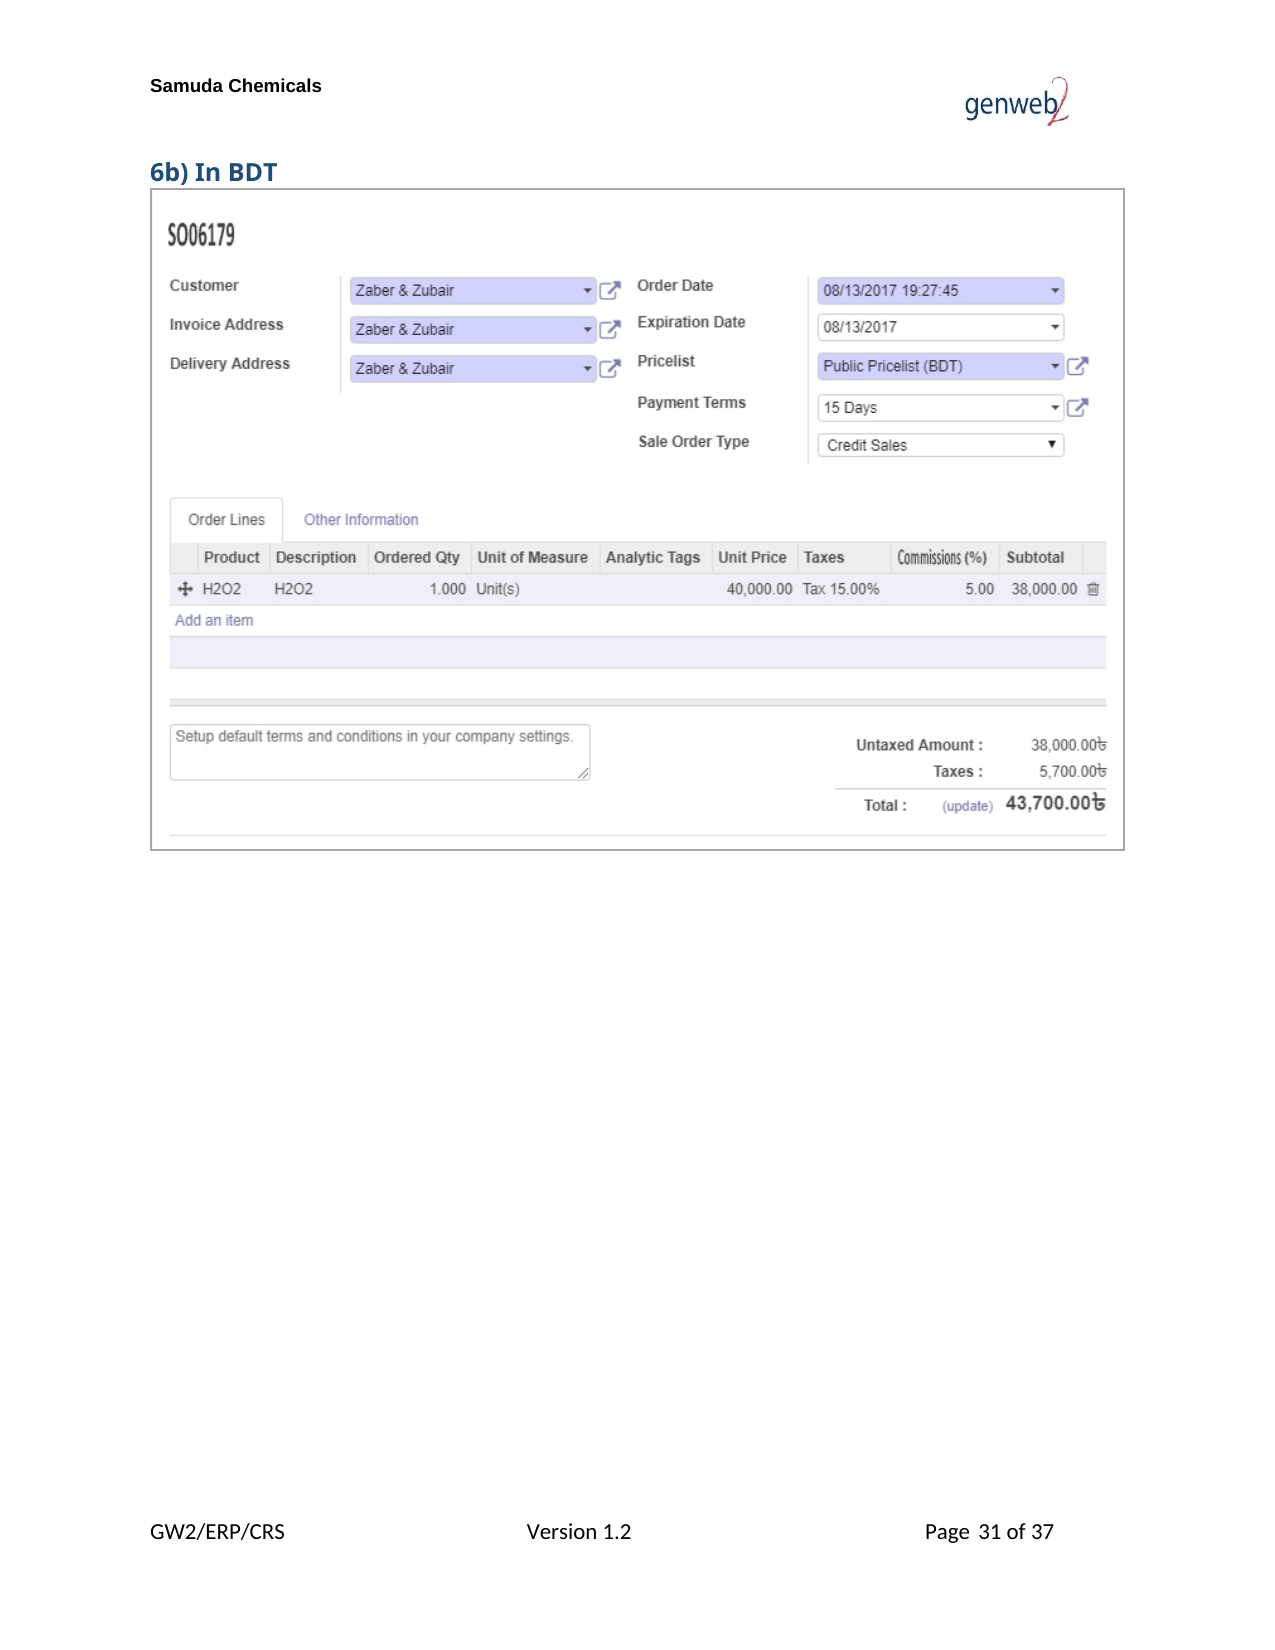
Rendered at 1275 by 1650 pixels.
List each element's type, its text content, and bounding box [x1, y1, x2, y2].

picture [965, 76, 1068, 125]
picture [152, 190, 1123, 849]
subtitle 6b) In BDT [150, 154, 1125, 188]
